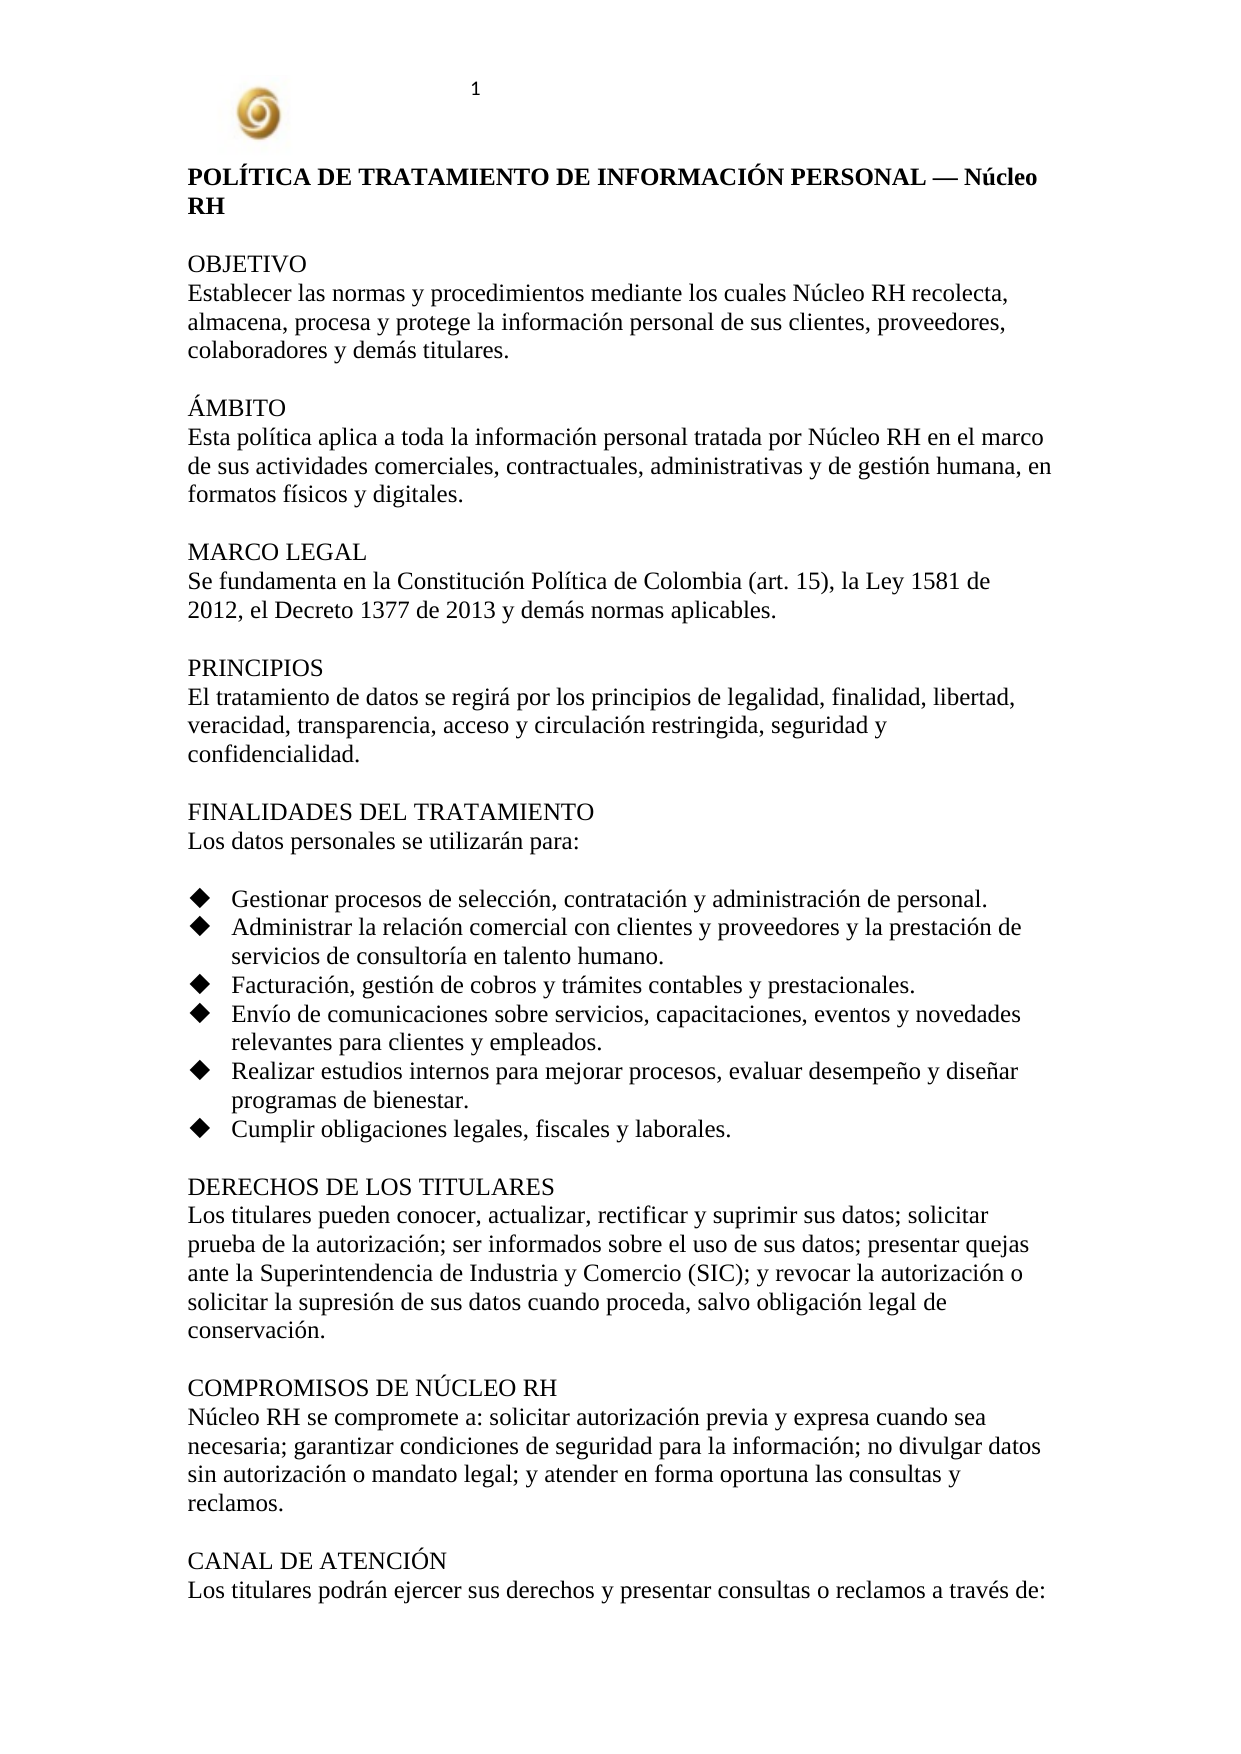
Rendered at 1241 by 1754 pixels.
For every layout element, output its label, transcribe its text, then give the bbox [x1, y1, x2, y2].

list Cumplir obligaciones legales, fiscales y laborales. [187, 1259, 1053, 1288]
list Gestionar procesos de selección, contratación y administración de personal. [187, 884, 1053, 912]
text FINALIDADES DEL TRATAMIENTO Los datos personales se utilizarán para: [187, 797, 1053, 854]
list Envío de comunicaciones sobre servicios, capacitaciones, eventos y novedades relevantes para clientes y empleados. [187, 1086, 1053, 1144]
text OBJETIVO Establecer las normas y procedimientos mediante los cuales Núcleo RH recolecta, almacena, procesa y protege la información personal de sus clientes, proveedores, colaboradores y demás titulares. [187, 249, 1053, 364]
list Realizar estudios internos para mejorar procesos, evaluar desempeño y diseñar programas de bienestar. [187, 1173, 1053, 1230]
text MARCO LEGAL Se fundamenta en la Constitución Política de Colombia (art. 15), la Ley 1581 de 2012, el Decreto 1377 de 2013 y demás normas aplicables. [187, 537, 1053, 624]
text POLÍTICA DE TRATAMIENTO DE INFORMACIÓN PERSONAL — Núcleo RH [187, 162, 1053, 220]
list Administrar la relación comercial con clientes y proveedores y la prestación de servicios de consultoría en talento humano. [187, 942, 1053, 999]
text PRINCIPIOS El tratamiento de datos se regirá por los principios de legalidad, finalidad, libertad, veracidad, transparencia, acceso y circulación restringida, seguridad y confidencialidad. [187, 653, 1053, 768]
text DERECHOS DE LOS TITULARES Los titulares pueden conocer, actualizar, rectificar y suprimir sus datos; solicitar prueba de la autorización; ser informados sobre el uso de sus datos; presentar quejas ante la Superintendencia de Industria y Comercio (SIC); y revocar la autorización o solicitar la supresión de sus datos cuando proceda, salvo obligación legal de conservación. [187, 1317, 1053, 1490]
picture [187, 75, 352, 163]
list Facturación, gestión de cobros y trámites contables y prestacionales. [187, 1028, 1053, 1057]
text ÁMBITO Esta política aplica a toda la información personal tratada por Núcleo RH en el marco de sus actividades comerciales, contractuales, administrativas y de gestión humana, en formatos físicos y digitales. [187, 393, 1053, 508]
